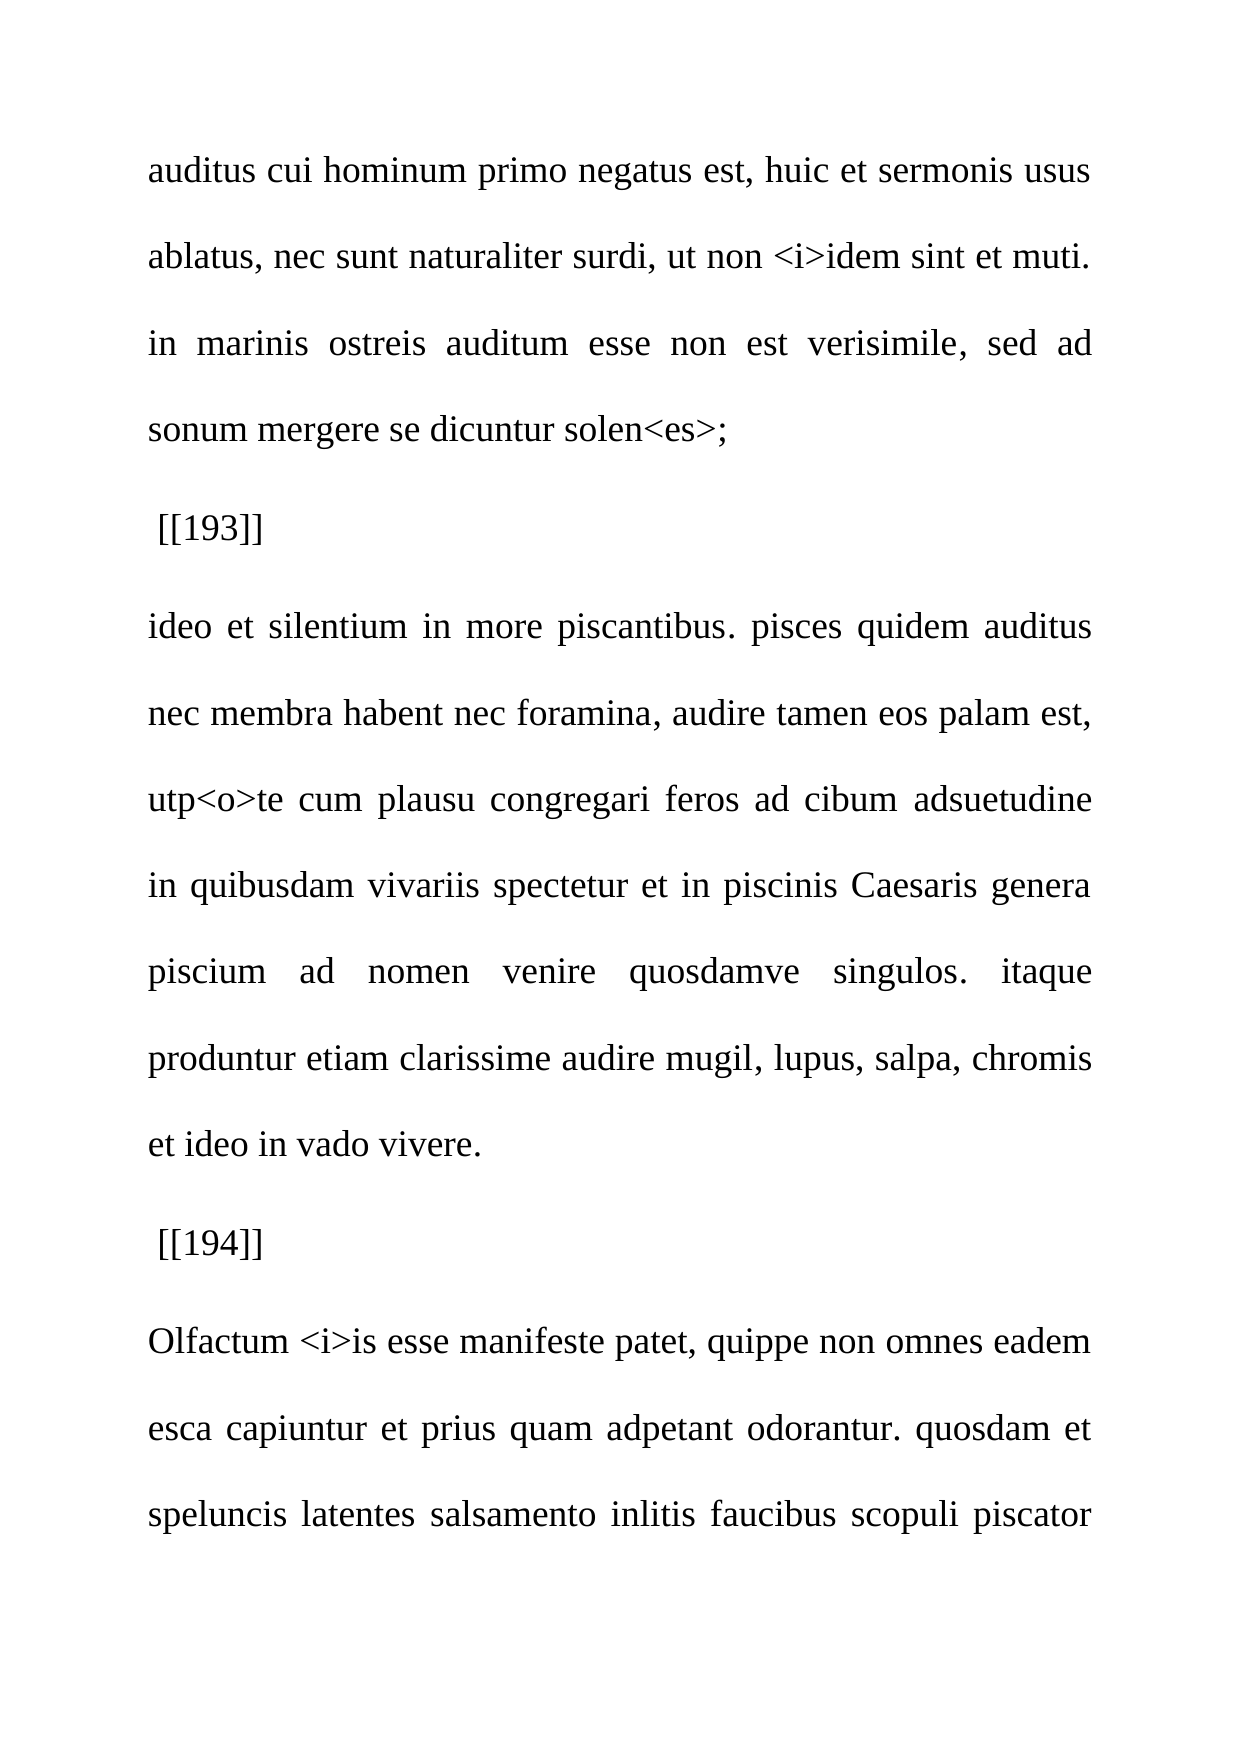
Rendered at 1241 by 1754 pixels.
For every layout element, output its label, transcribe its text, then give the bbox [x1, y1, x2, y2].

text ideo et silentium in more piscantibus. pisces quidem auditus nec membra habent nec foramina, audire tamen eos palam est, utp<o>te cum plausu congregari feros ad cibum adsuetudine in quibusdam vivariis spectetur et in piscinis Caesaris genera piscium ad nomen venire quosdamve singulos. itaque produntur etiam clarissime audire mugil, lupus, salpa, chromis et ideo in vado vivere. [148, 604, 1092, 1164]
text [148, 1319, 1092, 1534]
text auditus cui hominum primo negatus est, huic et sermonis usus ablatus, nec sunt naturaliter surdi, ut non <i>idem sint et muti. in marinis ostreis auditum esse non est verisimile, sed ad sonum mergere se dicuntur solen<es>; [148, 148, 1092, 449]
text [[194]] [148, 1220, 1092, 1263]
text [[193]] [148, 505, 1092, 548]
